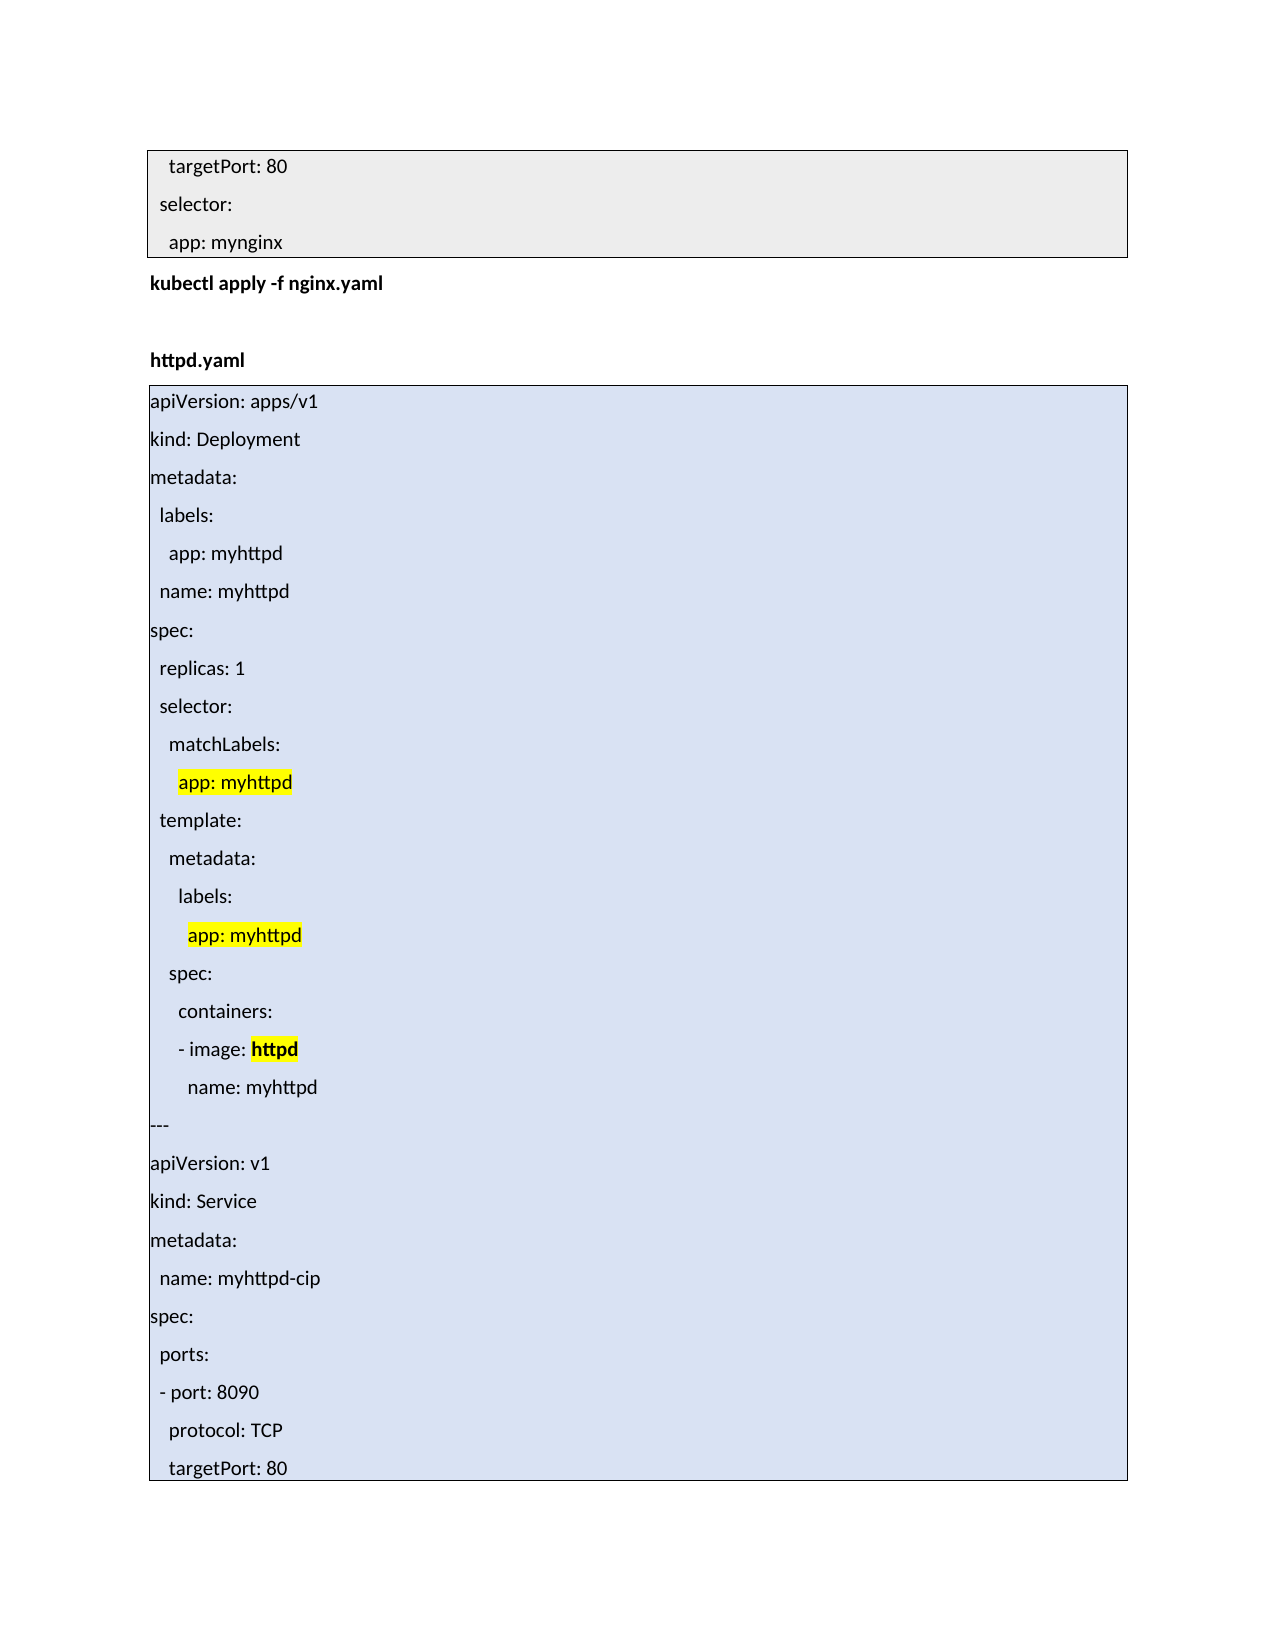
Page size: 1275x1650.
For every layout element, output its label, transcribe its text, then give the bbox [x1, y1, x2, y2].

text targetPort: 80 [148, 151, 1127, 178]
text - port: 8090 [150, 1376, 1127, 1405]
text apiVersion: apps/v1 [150, 386, 1127, 413]
text app: myhttpd [150, 919, 1127, 947]
text ports: [150, 1338, 1127, 1367]
text app: myhttpd [150, 766, 1127, 795]
text matchLabels: [150, 728, 1127, 757]
text name: myhttpd [150, 576, 1127, 604]
text spec: [150, 957, 1127, 985]
text spec: [150, 1300, 1127, 1328]
text metadata: [150, 1224, 1127, 1252]
text - image: httpd [150, 1033, 1127, 1062]
text httpd.yaml [150, 347, 1125, 372]
text app: mynginx [148, 226, 1127, 257]
text metadata: [150, 842, 1127, 871]
text protocol: TCP [150, 1414, 1127, 1443]
text selector: [150, 690, 1127, 718]
text template: [150, 804, 1127, 833]
text metadata: [150, 461, 1127, 490]
text --- [150, 1109, 1127, 1138]
text kind: Deployment [150, 423, 1127, 452]
text containers: [150, 995, 1127, 1023]
text app: myhttpd [150, 537, 1127, 566]
text kubectl apply -f nginx.yaml [150, 271, 1125, 296]
text spec: [150, 614, 1127, 642]
text selector: [148, 188, 1127, 217]
text targetPort: 80 [150, 1452, 1127, 1480]
text replicas: 1 [150, 652, 1127, 680]
text name: myhttpd [150, 1071, 1127, 1100]
text apiVersion: v1 [150, 1147, 1127, 1176]
text labels: [150, 499, 1127, 528]
text kind: Service [150, 1186, 1127, 1214]
text labels: [150, 881, 1127, 909]
text name: myhttpd-cip [150, 1262, 1127, 1290]
